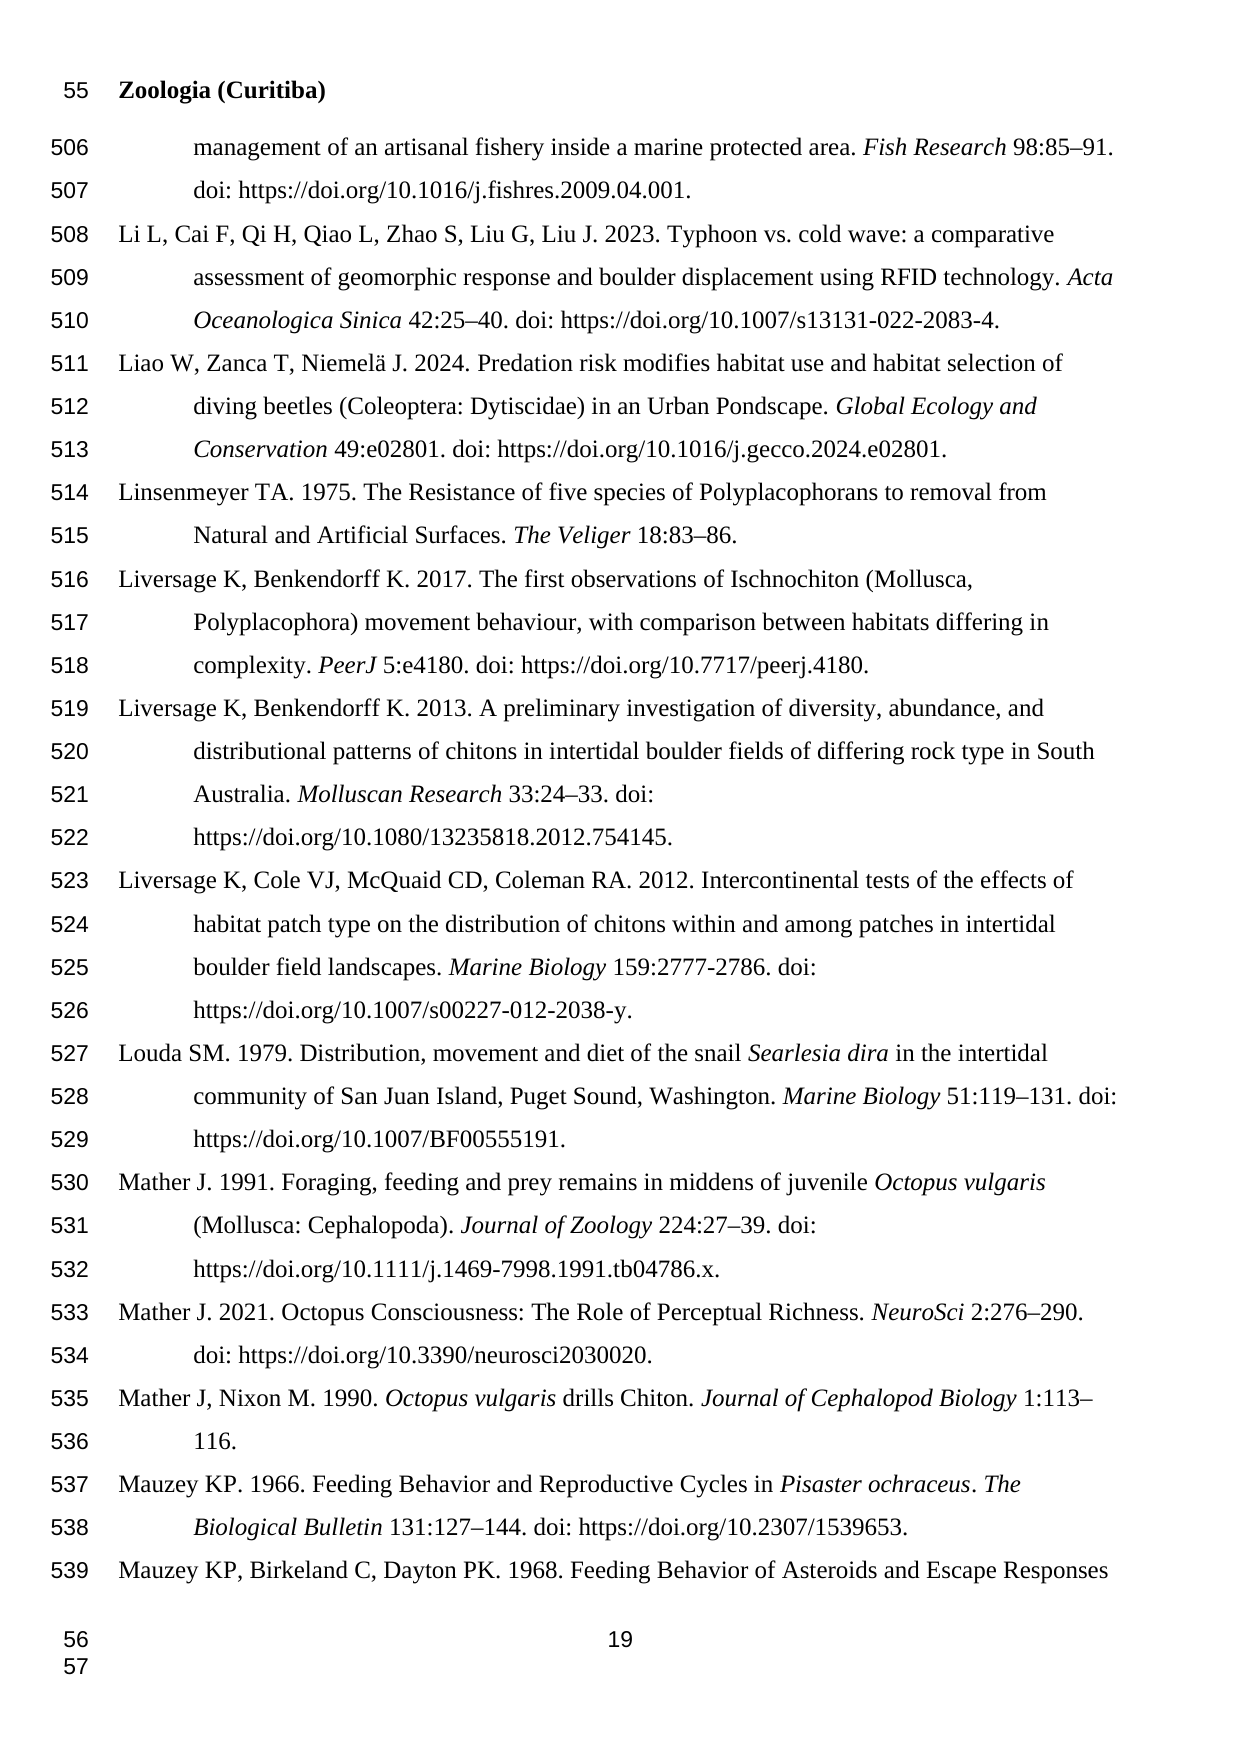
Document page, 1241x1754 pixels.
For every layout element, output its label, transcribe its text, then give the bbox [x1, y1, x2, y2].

text Linsenmeyer TA. 1975. The Resistance of five species of Polyplacophorans to removal from Natural and Artificial Surfaces. The Veliger 18:83–86. [118, 477, 1122, 549]
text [118, 132, 1122, 204]
text Li L, Cai F, Qi H, Qiao L, Zhao S, Liu G, Liu J. 2023. Typhoon vs. cold wave: a comparative assessment of geomorphic response and boulder displacement using RFID technology. Acta Oceanologica Sinica 42:25–40. doi: https://doi.org/10.1007/s13131-022-2083-4. [118, 219, 1122, 334]
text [118, 1556, 1122, 1584]
text Mather J. 2021. Octopus Consciousness: The Role of Perceptual Richness. NeuroSci 2:276–290. doi: https://doi.org/10.3390/neurosci2030020. [118, 1297, 1122, 1369]
text Louda SM. 1979. Distribution, movement and diet of the snail Searlesia dira in the intertidal community of San Juan Island, Puget Sound, Washington. Marine Biology 51:119–131. doi: https://doi.org/10.1007/BF00555191. [118, 1038, 1122, 1153]
text Liversage K, Benkendorff K. 2013. A preliminary investigation of diversity, abundance, and distributional patterns of chitons in intertidal boulder fields of differing rock type in South Australia. Molluscan Research 33:24–33. doi: https://doi.org/10.1080/13235818.2012.754145. [118, 693, 1122, 851]
text Mather J. 1991. Foraging, feeding and prey remains in middens of juvenile Octopus vulgaris (Mollusca: Cephalopoda). Journal of Zoology 224:27–39. doi: https://doi.org/10.1111/j.1469-7998.1991.tb04786.x. [118, 1167, 1122, 1282]
text Mather J, Nixon M. 1990. Octopus vulgaris drills Chiton. Journal of Cephalopod Biology 1:113–116. [118, 1383, 1122, 1455]
text Liversage K, Benkendorff K. 2017. The first observations of Ischnochiton (Mollusca, Polyplacophora) movement behaviour, with comparison between habitats differing in complexity. PeerJ 5:e4180. doi: https://doi.org/10.7717/peerj.4180. [118, 564, 1122, 679]
text Liao W, Zanca T, Niemelä J. 2024. Predation risk modifies habitat use and habitat selection of diving beetles (Coleoptera: Dytiscidae) in an Urban Pondscape. Global Ecology and Conservation 49:e02801. doi: https://doi.org/10.1016/j.gecco.2024.e02801. [118, 348, 1122, 463]
text Liversage K, Cole VJ, McQuaid CD, Coleman RA. 2012. Intercontinental tests of the effects of habitat patch type on the distribution of chitons within and among patches in intertidal boulder field landscapes. Marine Biology 159:2777-2786. doi: https://doi.org/10.1007/s00227-012-2038-y. [118, 866, 1122, 1024]
text Mauzey KP. 1966. Feeding Behavior and Reproductive Cycles in Pisaster ochraceus. The Biological Bulletin 131:127–144. doi: https://doi.org/10.2307/1539653. [118, 1469, 1122, 1541]
